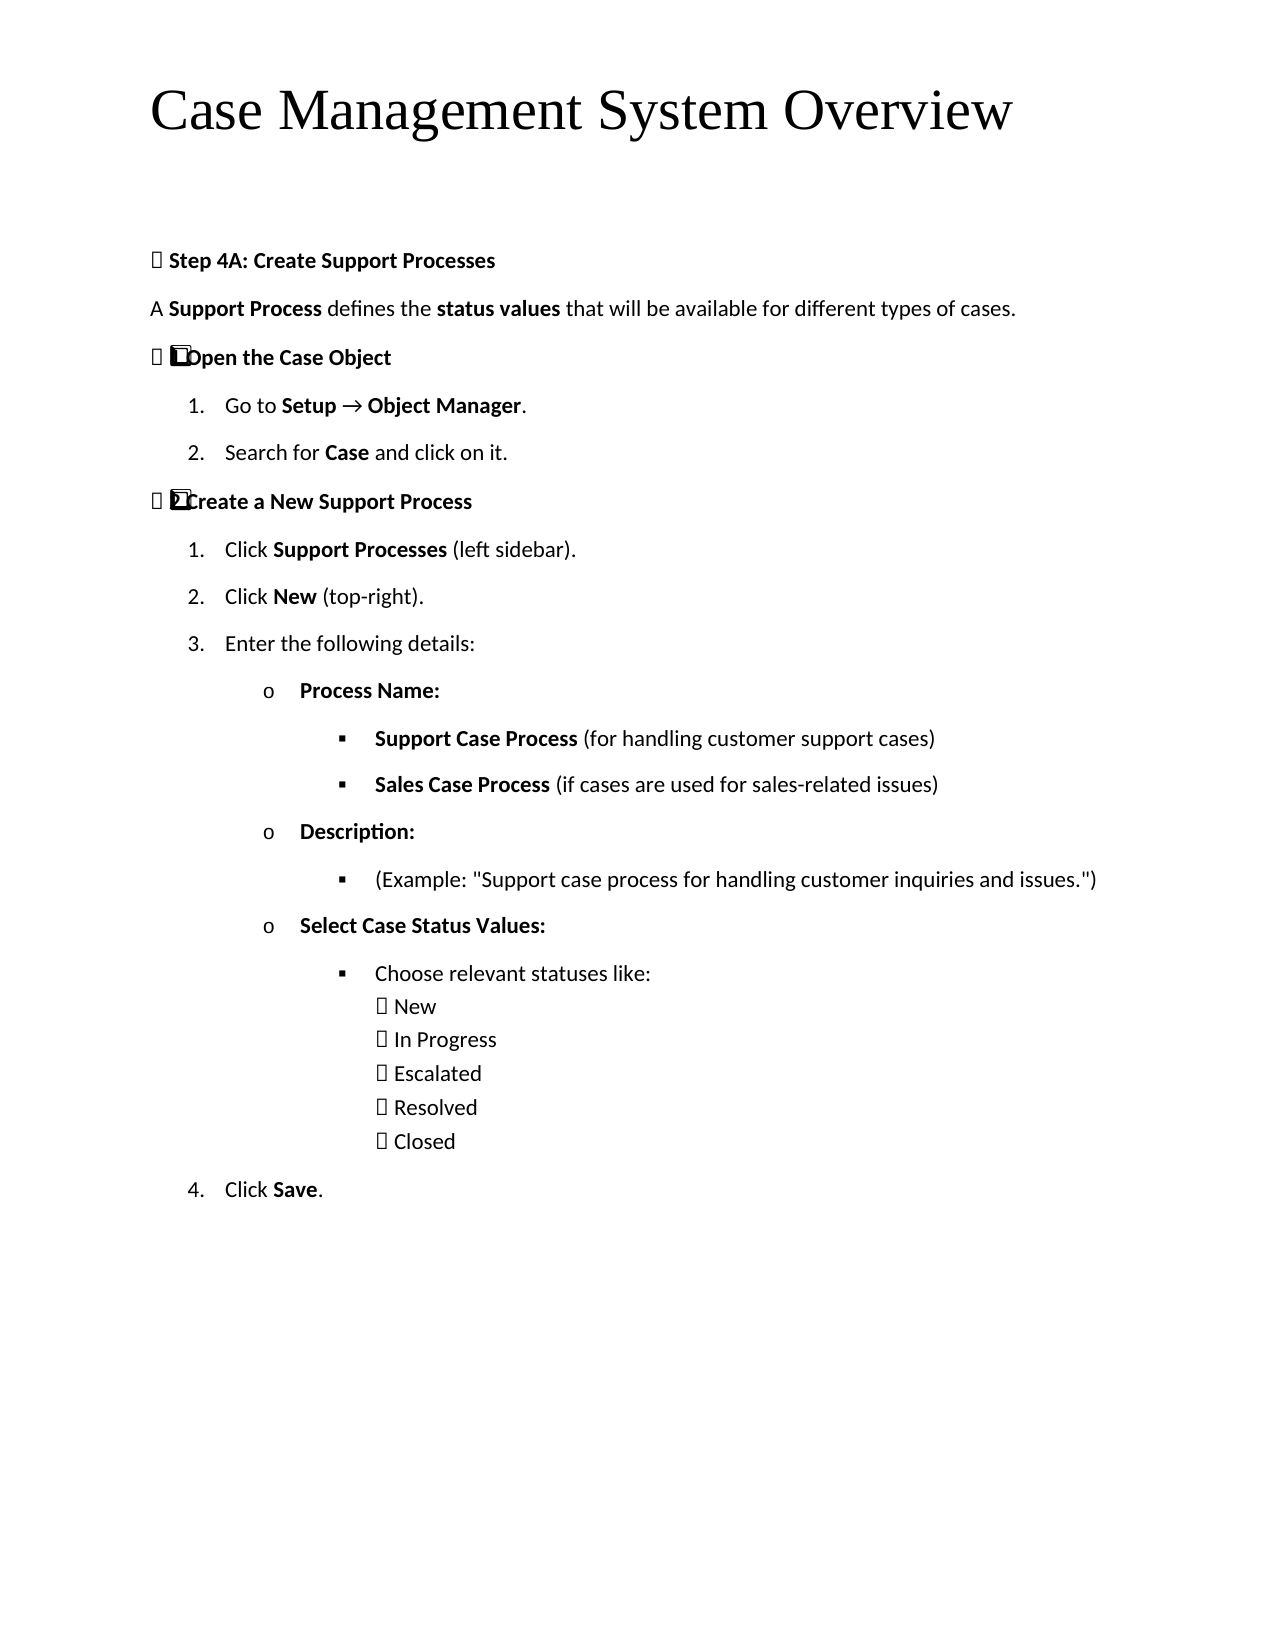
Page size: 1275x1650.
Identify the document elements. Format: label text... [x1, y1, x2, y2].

text 🔹 1️⃣ Open the Case Object [150, 341, 1125, 372]
text 🔹 2️⃣ Create a New Support Process [150, 485, 1125, 516]
list Select Case Status Values: [262, 912, 1125, 940]
list Click Save. [187, 1175, 1125, 1203]
text 📌 Step 4A: Create Support Processes [150, 244, 1125, 275]
list Go to Setup → Object Manager. [187, 391, 1125, 419]
text A Support Process defines the status values that will be available for different types of cases. [150, 294, 1125, 322]
list Choose relevant statuses like: ✅ New ✅ In Progress ✅ Escalated ✅ Resolved ✅ Closed [337, 959, 1125, 1156]
list Sales Case Process (if cases are used for sales-related issues) [337, 771, 1125, 798]
list Description: [262, 817, 1125, 846]
list Search for Case and click on it. [187, 438, 1125, 466]
list Support Case Process (for handling customer support cases) [337, 724, 1125, 752]
list Click Support Processes (left sidebar). [187, 536, 1125, 564]
list Process Name: [262, 676, 1125, 705]
list Enter the following details: [187, 629, 1125, 657]
list (Example: "Support case process for handling customer inquiries and issues.") [337, 865, 1125, 893]
list Click New (top-right). [187, 582, 1125, 611]
